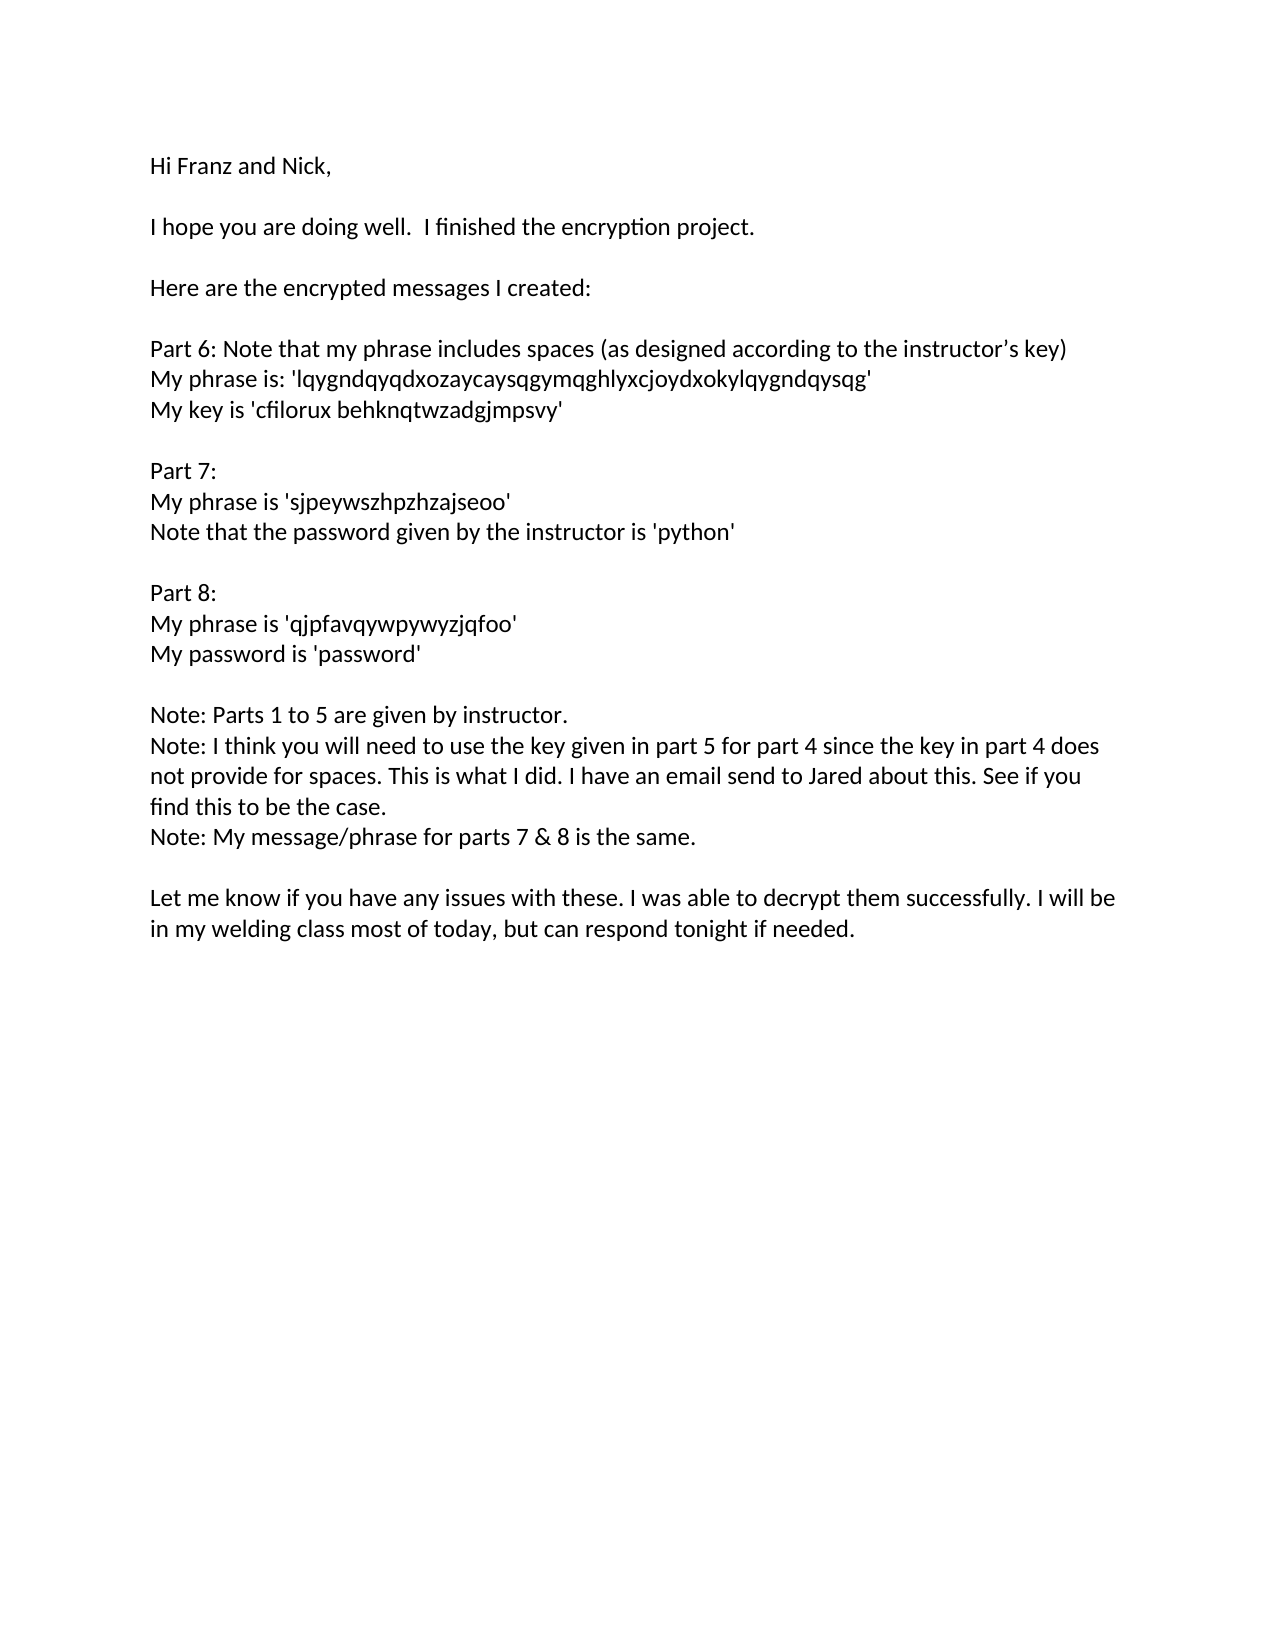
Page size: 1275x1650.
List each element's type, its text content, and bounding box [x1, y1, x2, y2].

text Note: My message/phrase for parts 7 & 8 is the same. [150, 821, 1125, 852]
text My phrase is: 'lqygndqyqdxozaycaysqgymqghlyxcjoydxokylqygndqysqg' [150, 364, 1125, 394]
text Part 8: [150, 577, 1125, 608]
text Hi Franz and Nick, [150, 150, 1125, 181]
text My key is 'cfilorux behknqtwzadgjmpsvy' [150, 394, 1125, 425]
text Note: I think you will need to use the key given in part 5 for part 4 since the key in part 4 does not provide for spaces. This is what I did. I have an email send to Jared about this. See if you find this to be the case. [150, 730, 1125, 821]
text Part 6: Note that my phrase includes spaces (as designed according to the instructor’s key) [150, 333, 1125, 364]
text Note: Parts 1 to 5 are given by instructor. [150, 699, 1125, 730]
text Let me know if you have any issues with these. I was able to decrypt them successfully. I will be in my welding class most of today, but can respond tonight if needed. [150, 882, 1125, 943]
text Part 7: [150, 455, 1125, 486]
text My password is 'password' [150, 638, 1125, 669]
text Here are the encrypted messages I created: [150, 272, 1125, 303]
text My phrase is 'sjpeywszhpzhzajseoo' [150, 486, 1125, 516]
text Note that the password given by the instructor is 'python' [150, 516, 1125, 547]
text I hope you are doing well. I finished the encryption project. [150, 211, 1125, 242]
text My phrase is 'qjpfavqywpywyzjqfoo' [150, 608, 1125, 638]
